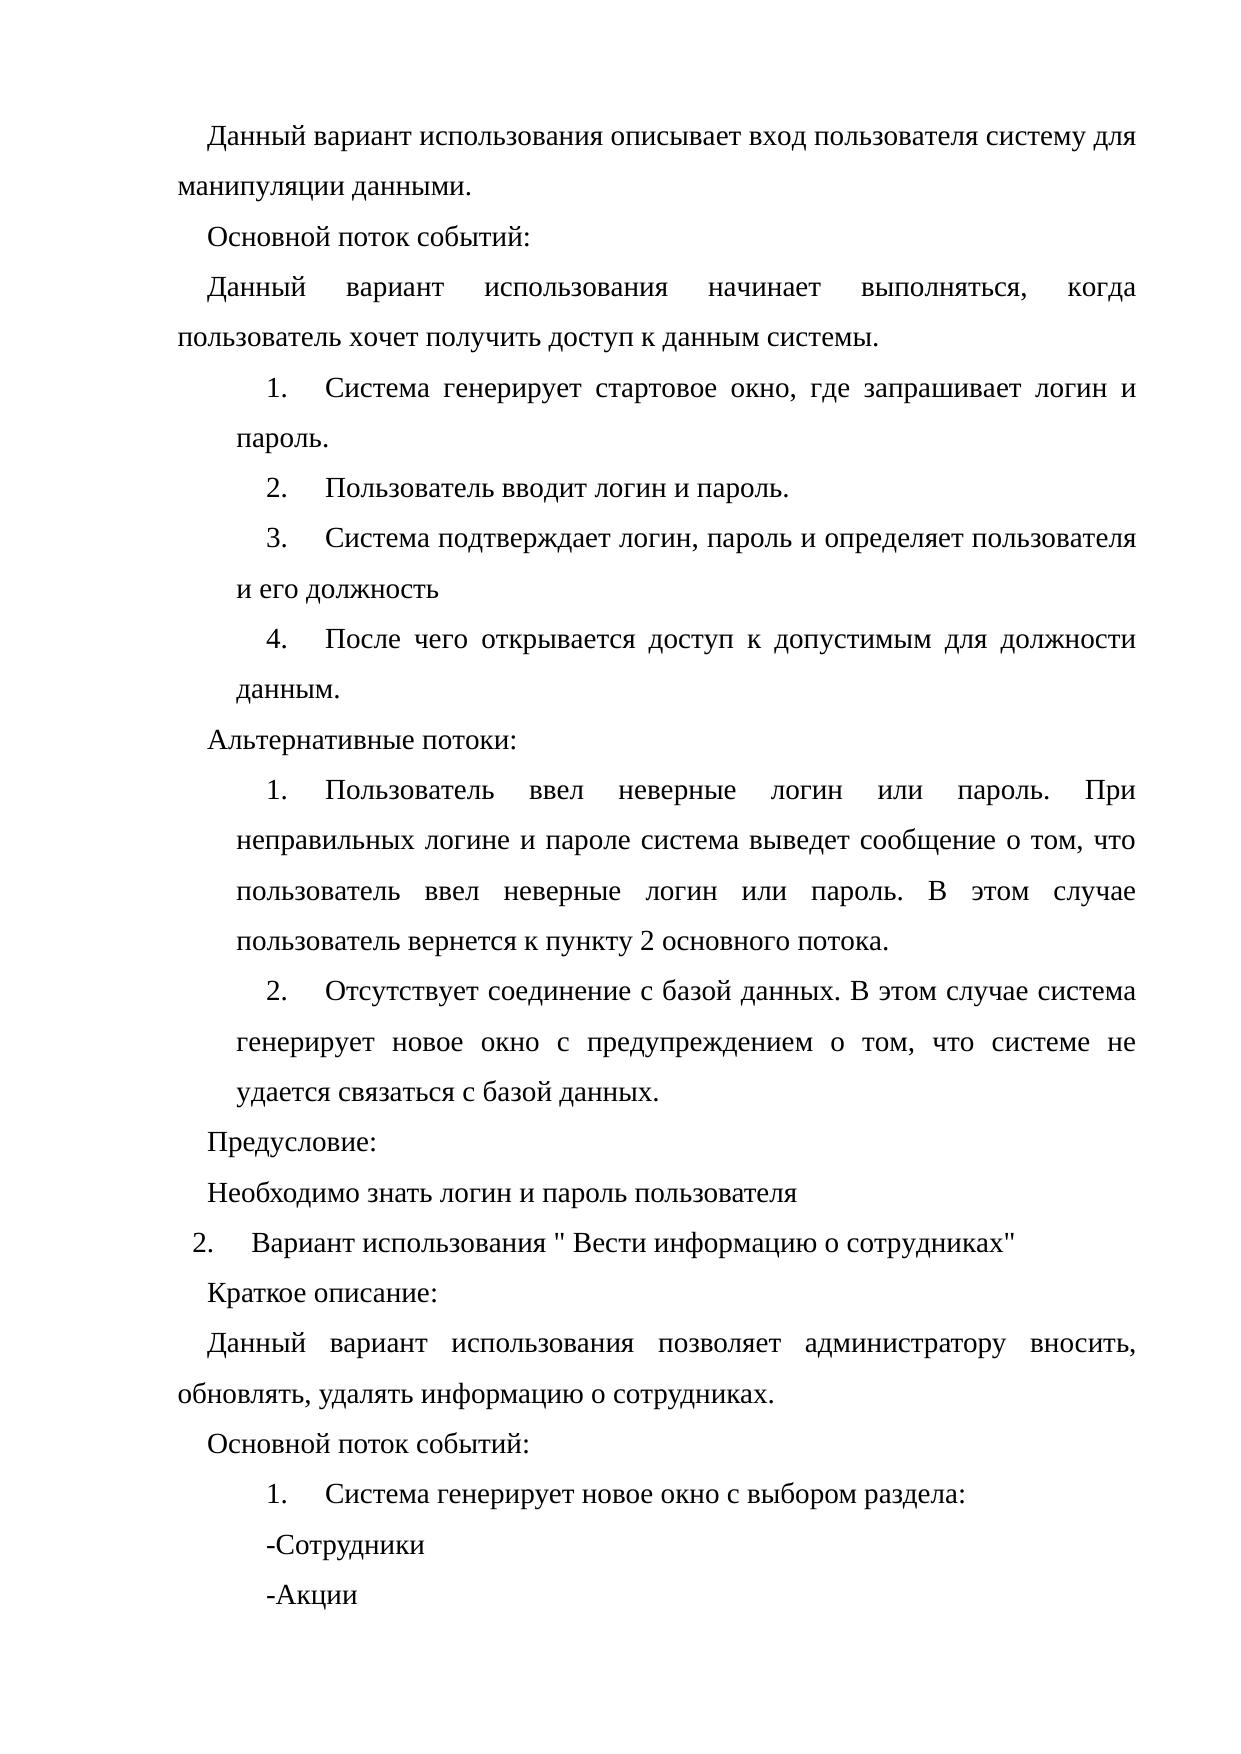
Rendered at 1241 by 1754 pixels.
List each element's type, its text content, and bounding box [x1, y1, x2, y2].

list Система подтверждает логин, пароль и определяет пользователя и его должность [236, 521, 1137, 604]
text Краткое описание: [177, 1275, 1137, 1309]
list Вариант использования " Вести информацию о сотрудниках" [162, 1225, 1137, 1258]
list Система генерирует новое окно с выбором раздела: [236, 1477, 1137, 1510]
text Данный вариант использования начинает выполняться, когда пользователь хочет получить доступ к данным системы. [177, 269, 1137, 353]
list Отсутствует соединение с базой данных. В этом случае система генерирует новое окно с предупреждением о том, что системе не удается связаться с базой данных. [236, 973, 1137, 1108]
text Данный вариант использования позволяет администратору вносить, обновлять, удалять информацию о сотрудниках. [177, 1326, 1137, 1409]
list Пользователь ввел неверные логин или пароль. При неправильных логине и пароле система выведет сообщение о том, что пользователь ввел неверные логин или пароль. В этом случае пользователь вернется к пункту 2 основного потока. [236, 772, 1137, 957]
text Основной поток событий: [177, 1426, 1137, 1460]
text Предусловие: [177, 1124, 1137, 1158]
text Основной поток событий: [177, 219, 1137, 252]
list -Акции [236, 1577, 1137, 1611]
text Данный вариант использования описывает вход пользователя систему для манипуляции данными. [177, 118, 1137, 202]
text Альтернативные потоки: [177, 722, 1137, 755]
text Необходимо знать логин и пароль пользователя [177, 1175, 1137, 1208]
list Система генерирует стартовое окно, где запрашивает логин и пароль. [236, 370, 1137, 453]
list После чего открывается доступ к допустимым для должности данным. [236, 621, 1137, 705]
list Пользователь вводит логин и пароль. [236, 470, 1137, 504]
list -Сотрудники [236, 1527, 1137, 1560]
